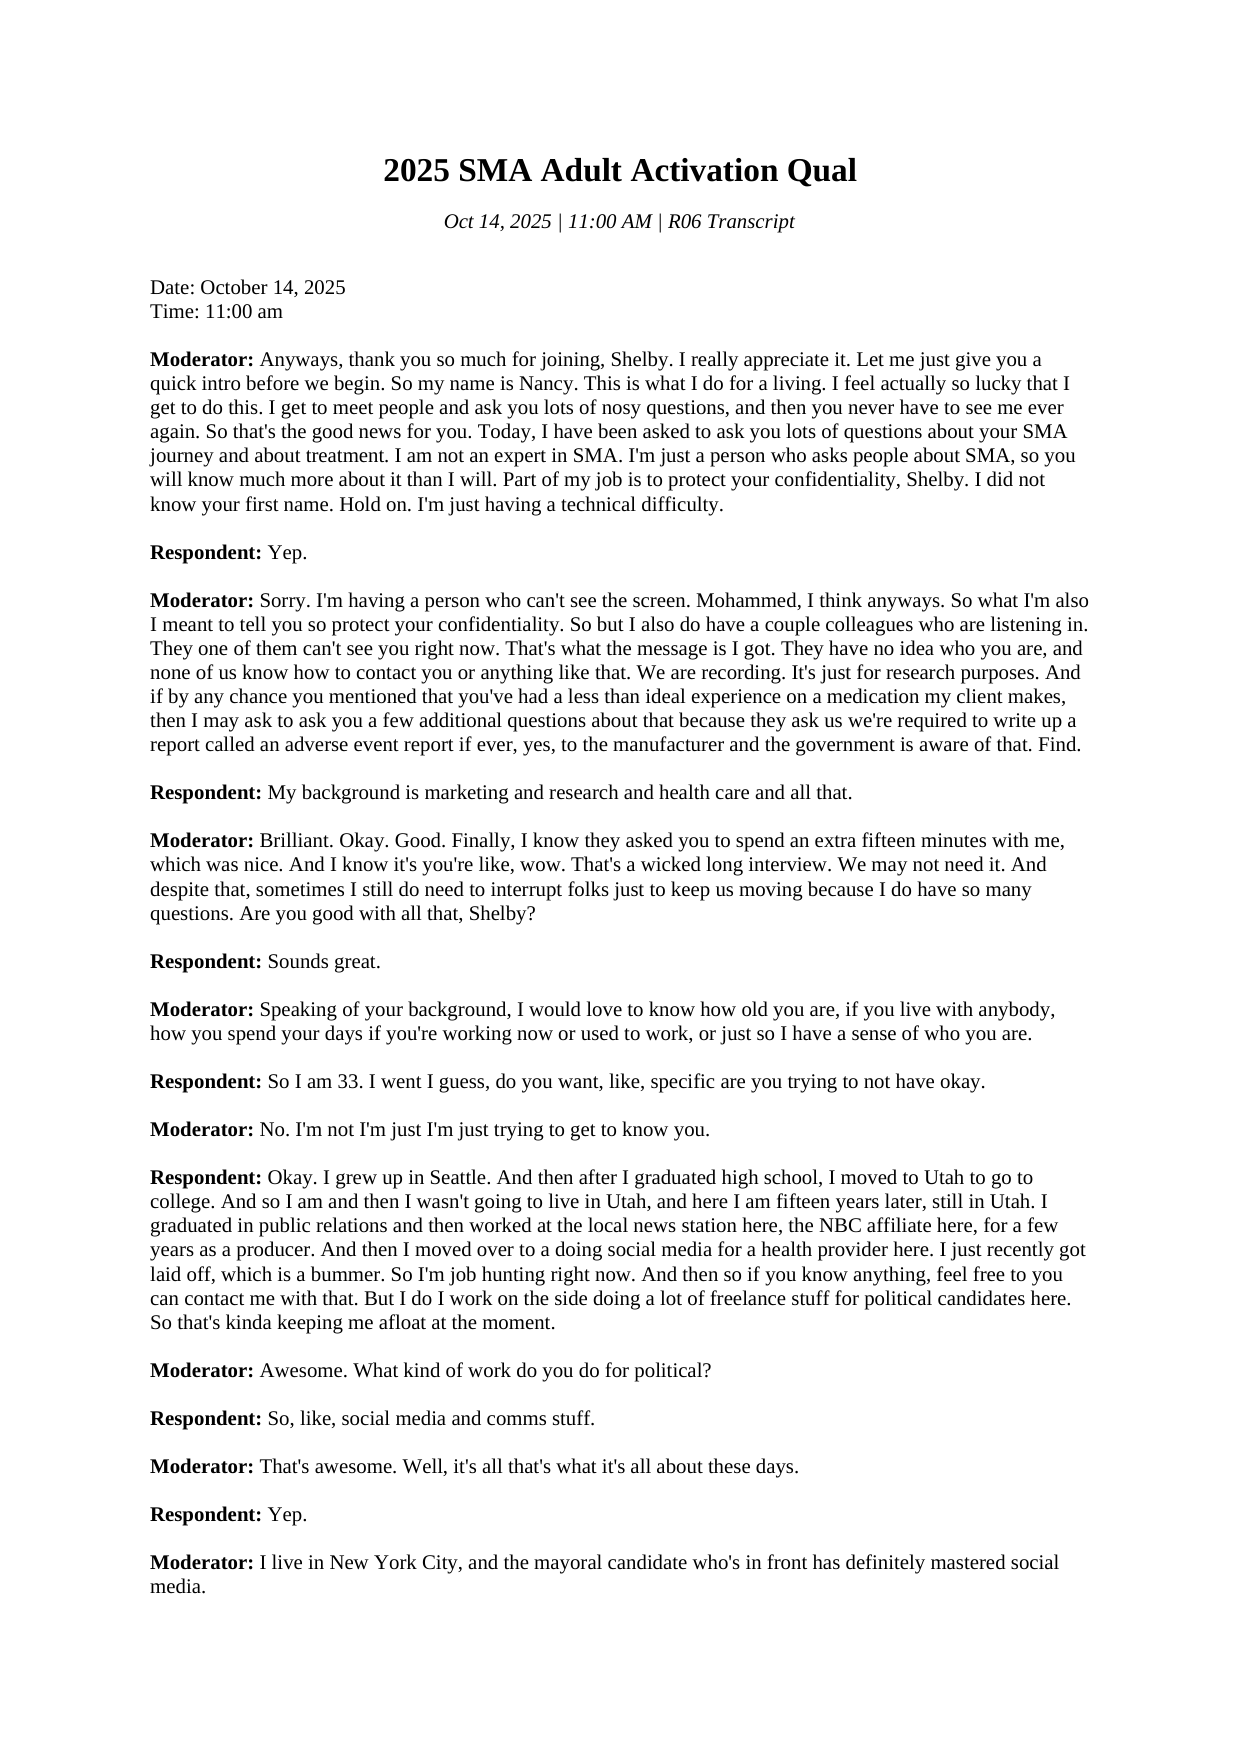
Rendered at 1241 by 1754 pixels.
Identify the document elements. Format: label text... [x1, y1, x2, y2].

text Respondent: So, like, social media and comms stuff. [150, 1406, 1090, 1430]
text Time: 11:00 am [150, 299, 1090, 323]
text Moderator: No. I'm not I'm just I'm just trying to get to know you. [150, 1117, 1090, 1141]
text Oct 14, 2025 | 11:00 AM | R06 Transcript [150, 209, 1090, 233]
text Respondent: My background is marketing and research and health care and all that. [150, 780, 1090, 804]
text Date: October 14, 2025 [150, 275, 1090, 299]
text Respondent: Sounds great. [150, 949, 1090, 973]
text 2025 SMA Adult Activation Qual [150, 150, 1090, 188]
text Moderator: Brilliant. Okay. Good. Finally, I know they asked you to spend an extra fifteen minutes with me, which was nice. And I know it's you're like, wow. That's a wicked long interview. We may not need it. And despite that, sometimes I still do need to interrupt folks just to keep us moving because I do have so many questions. Are you good with all that, Shelby? [150, 828, 1090, 924]
text Moderator: Anyways, thank you so much for joining, Shelby. I really appreciate it. Let me just give you a quick intro before we begin. So my name is Nancy. This is what I do for a living. I feel actually so lucky that I get to do this. I get to meet people and ask you lots of nosy questions, and then you never have to see me ever again. So that's the good news for you. Today, I have been asked to ask you lots of questions about your SMA journey and about treatment. I am not an expert in SMA. I'm just a person who asks people about SMA, so you will know much more about it than I will. Part of my job is to protect your confidentiality, Shelby. I did not know your first name. Hold on. I'm just having a technical difficulty. [150, 347, 1090, 516]
text Moderator: Speaking of your background, I would love to know how old you are, if you live with anybody, how you spend your days if you're working now or used to work, or just so I have a sense of who you are. [150, 997, 1090, 1045]
text Moderator: Sorry. I'm having a person who can't see the screen. Mohammed, I think anyways. So what I'm also I meant to tell you so protect your confidentiality. So but I also do have a couple colleagues who are listening in. They one of them can't see you right now. That's what the message is I got. They have no idea who you are, and none of us know how to contact you or anything like that. We are recording. It's just for research purposes. And if by any chance you mentioned that you've had a less than ideal experience on a medication my client makes, then I may ask to ask you a few additional questions about that because they ask us we're required to write up a report called an adverse event report if ever, yes, to the manufacturer and the government is aware of that. Find. [150, 588, 1090, 756]
text Moderator: Awesome. What kind of work do you do for political? [150, 1358, 1090, 1382]
text Respondent: Okay. I grew up in Seattle. And then after I graduated high school, I moved to Utah to go to college. And so I am and then I wasn't going to live in Utah, and here I am fifteen years later, still in Utah. I graduated in public relations and then worked at the local news station here, the NBC affiliate here, for a few years as a producer. And then I moved over to a doing social media for a health provider here. I just recently got laid off, which is a bummer. So I'm job hunting right now. And then so if you know anything, feel free to you can contact me with that. But I do I work on the side doing a lot of freelance stuff for political candidates here. So that's kinda keeping me afloat at the moment. [150, 1165, 1090, 1334]
text Moderator: I live in New York City, and the mayoral candidate who's in front has definitely mastered social media. [150, 1550, 1090, 1598]
text Respondent: So I am 33. I went I guess, do you want, like, specific are you trying to not have okay. [150, 1069, 1090, 1093]
text Moderator: That's awesome. Well, it's all that's what it's all about these days. [150, 1454, 1090, 1478]
text Respondent: Yep. [150, 1502, 1090, 1526]
text Respondent: Yep. [150, 539, 1090, 564]
